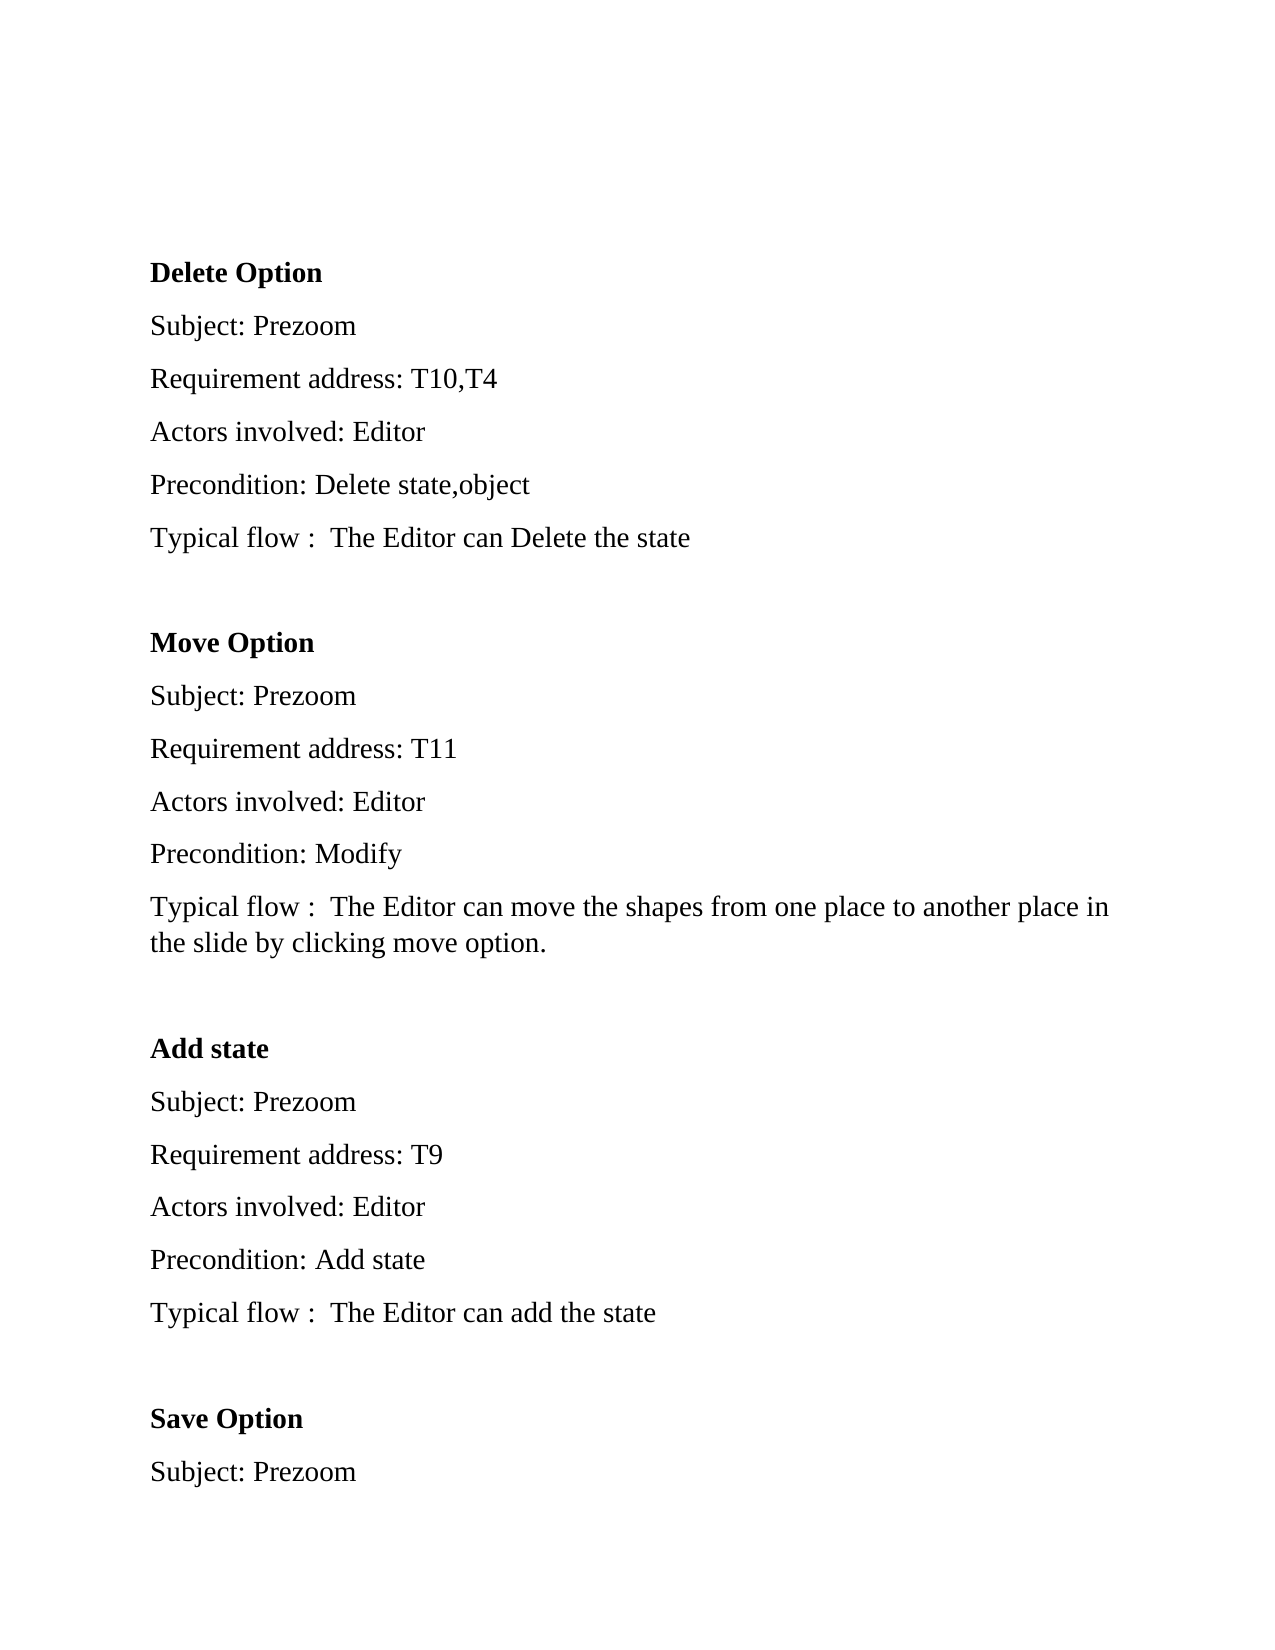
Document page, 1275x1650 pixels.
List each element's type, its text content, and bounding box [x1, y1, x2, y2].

text Actors involved: Editor [150, 1189, 1125, 1223]
text Typical flow : The Editor can add the state [150, 1295, 1125, 1329]
text Actors involved: Editor [150, 784, 1125, 817]
text Precondition: Add state [150, 1242, 1125, 1276]
text Actors involved: Editor [150, 414, 1125, 448]
text Requirement address: T9 [150, 1137, 1125, 1170]
text Typical flow : The Editor can move the shapes from one place to another place in the slide by clicking move option. [150, 889, 1125, 959]
text Precondition: Modify [150, 837, 1125, 870]
text Typical flow : The Editor can Delete the state [150, 520, 1125, 553]
text Subject: Prezoom [150, 1454, 1125, 1487]
text Save Option [150, 1401, 1125, 1434]
text Requirement address: T10,T4 [150, 361, 1125, 395]
text Move Option [150, 625, 1125, 659]
text Requirement address: T11 [150, 731, 1125, 764]
text Delete Option [150, 256, 1125, 289]
text Subject: Prezoom [150, 678, 1125, 712]
text Precondition: Delete state,object [150, 467, 1125, 500]
text Add state [150, 1031, 1125, 1065]
text Subject: Prezoom [150, 1084, 1125, 1117]
text Subject: Prezoom [150, 308, 1125, 342]
